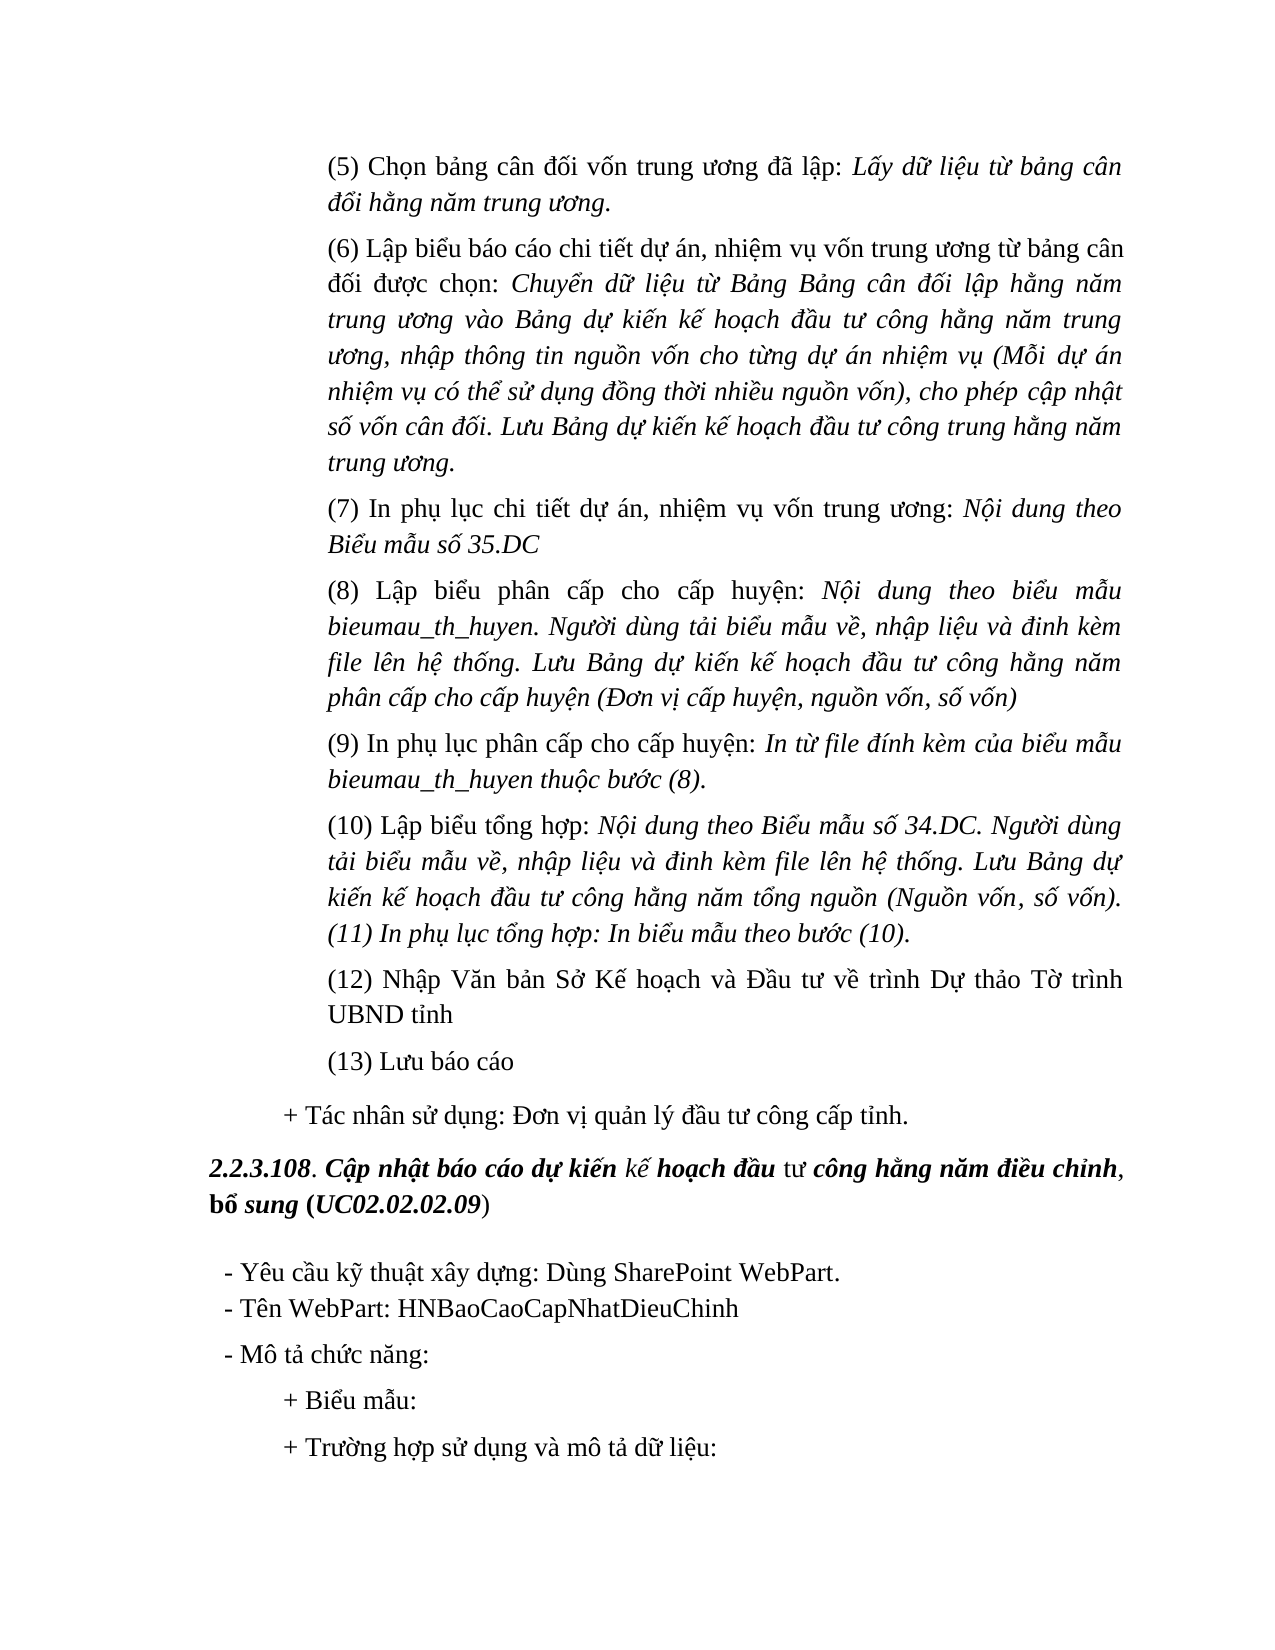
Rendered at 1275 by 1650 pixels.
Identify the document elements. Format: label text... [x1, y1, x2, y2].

text (5) Chọn bảng cân đối vốn trung ương đã lập: Lấy dữ liệu từ bảng cân đổi hằng năm trung ương. [327, 150, 1124, 217]
text (8) Lập biểu phân cấp cho cấp huyện: Nội dung theo biểu mẫu bieumau_th_huyen. Người dùng tải biểu mẫu về, nhập liệu và đinh kèm file lên hệ thống. Lưu Bảng dự kiến kế hoạch đầu tư công hằng năm phân cấp cho cấp huyện (Đơn vị cấp huyện, nguồn vốn, số vốn) [327, 574, 1124, 713]
text + Trường hợp sử dụng và mô tả dữ liệu: [283, 1431, 1124, 1462]
text - Mô tả chức năng: [224, 1338, 1124, 1369]
text (13) Lưu báo cáo [327, 1045, 1124, 1076]
text (7) In phụ lục chi tiết dự án, nhiệm vụ vốn trung ương: Nội dung theo Biểu mẫu số 35.DC [327, 492, 1124, 559]
text - Tên WebPart: HNBaoCaoCapNhatDieuChinh [224, 1292, 1124, 1323]
text (10) Lập biểu tổng hợp: Nội dung theo Biểu mẫu số 34.DC. Người dùng tải biểu mẫu về, nhập liệu và đinh kèm file lên hệ thống. Lưu Bảng dự kiến kế hoạch đầu tư công hằng năm tổng nguồn (Nguồn vốn, số vốn). (11) In phụ lục tổng hợp: In biểu mẫu theo bước (10). [327, 809, 1124, 948]
text + Tác nhân sử dụng: Đơn vị quản lý đầu tư công cấp tỉnh. [283, 1099, 1124, 1130]
text (12) Nhập Văn bản Sở Kế hoạch và Đầu tư về trình Dự thảo Tờ trình UBND tỉnh [327, 963, 1124, 1030]
text - Yêu cầu kỹ thuật xây dựng: Dùng SharePoint WebPart. [224, 1256, 1124, 1288]
text + Biểu mẫu: [283, 1384, 1124, 1416]
text (6) Lập biểu báo cáo chi tiết dự án, nhiệm vụ vốn trung ương từ bảng cân đối được chọn: Chuyển dữ liệu từ Bảng Bảng cân đối lập hằng năm trung ương vào Bảng dự kiến kế hoạch đầu tư công hằng năm trung ương, nhập thông tin nguồn vốn cho từng dự án nhiệm vụ (Mỗi dự án nhiệm vụ có thể sử dụng đồng thời nhiều nguồn vốn), cho phép cập nhật số vốn cân đối. Lưu Bảng dự kiến kế hoạch đầu tư công trung hằng năm trung ương. [327, 232, 1124, 477]
text (9) In phụ lục phân cấp cho cấp huyện: In từ file đính kèm của biểu mẫu bieumau_th_huyen thuộc bước (8). [327, 728, 1124, 794]
text 2.2.3.108. Cập nhật báo cáo dự kiến kế hoạch đầu tư công hằng năm điều chỉnh, bổ sung (UC02.02.02.09) [209, 1152, 1124, 1219]
